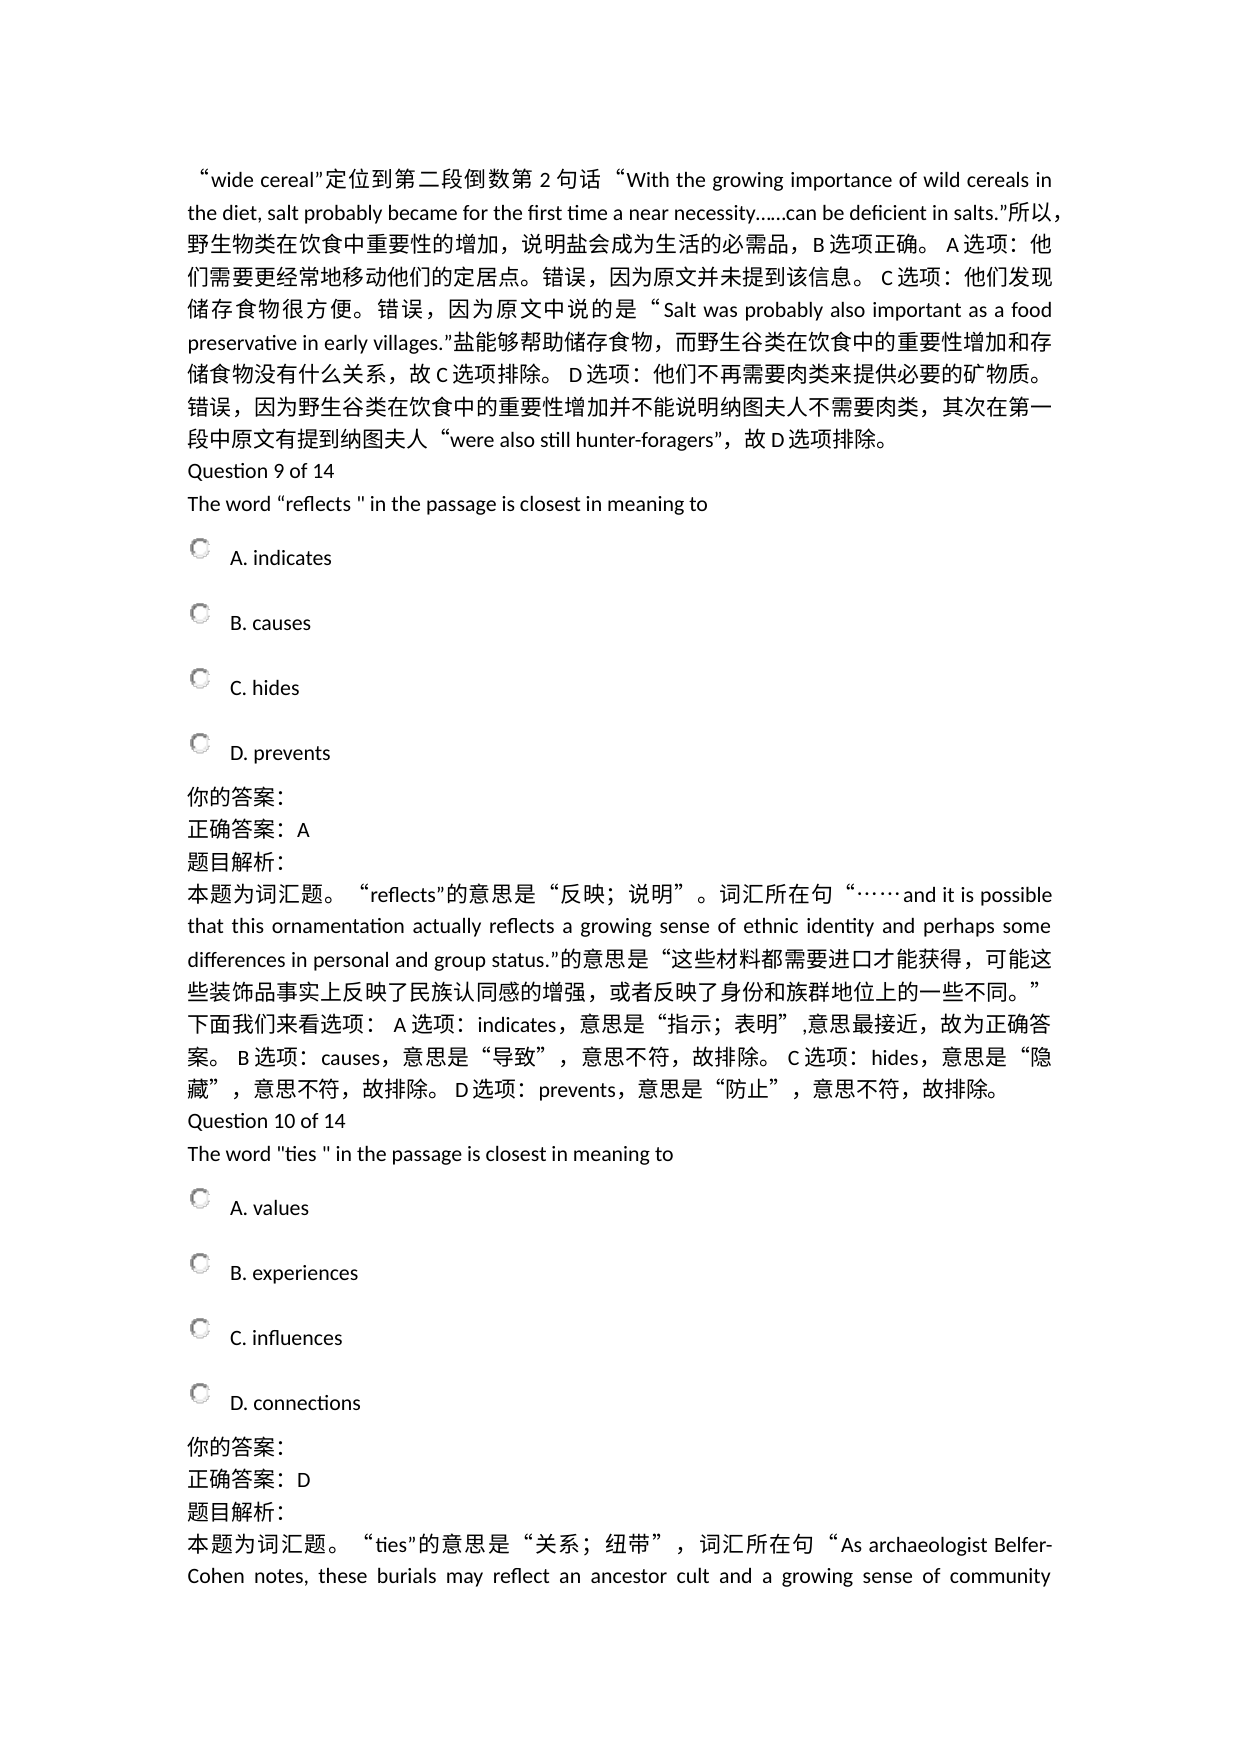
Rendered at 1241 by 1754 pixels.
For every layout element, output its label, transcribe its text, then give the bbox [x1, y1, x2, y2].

text A. indicates [187, 519, 1053, 584]
text C. influences [187, 1299, 1053, 1364]
text 你的答案： [187, 779, 1053, 812]
text 正确答案：D [187, 1462, 1053, 1494]
text Question 10 of 14 [187, 1104, 1053, 1137]
text B. causes [187, 584, 1053, 649]
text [187, 162, 1053, 454]
text 题目解析： [187, 1494, 1053, 1527]
text 本题为词汇题。“reflects”的意思是“反映；说明”。词汇所在句“……and it is possible that this ornamentation actually reflects a growing sense of ethnic identity and perhaps some differences in personal and group status.”的意思是“这些材料都需要进口才能获得，可能这些装饰品事实上反映了民族认同感的增强，或者反映了身份和族群地位上的一些不同。”下面我们来看选项： A选项：indicates，意思是“指示；表明”,意思最接近，故为正确答案。 B选项：causes，意思是“导致”，意思不符，故排除。 C选项：hides，意思是“隐藏”，意思不符，故排除。 D选项：prevents，意思是“防止”，意思不符，故排除。 [187, 877, 1053, 1104]
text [187, 1527, 1053, 1592]
text D. prevents [187, 714, 1053, 779]
text 题目解析： [187, 844, 1053, 877]
text The word "ties " in the passage is closest in meaning to [187, 1137, 1053, 1169]
text C. hides [187, 649, 1053, 714]
text A. values [187, 1169, 1053, 1234]
text 你的答案： [187, 1429, 1053, 1462]
text D. connections [187, 1364, 1053, 1429]
text The word “reflects " in the passage is closest in meaning to [187, 487, 1053, 519]
text B. experiences [187, 1234, 1053, 1299]
text 正确答案：A [187, 812, 1053, 844]
text Question 9 of 14 [187, 454, 1053, 487]
